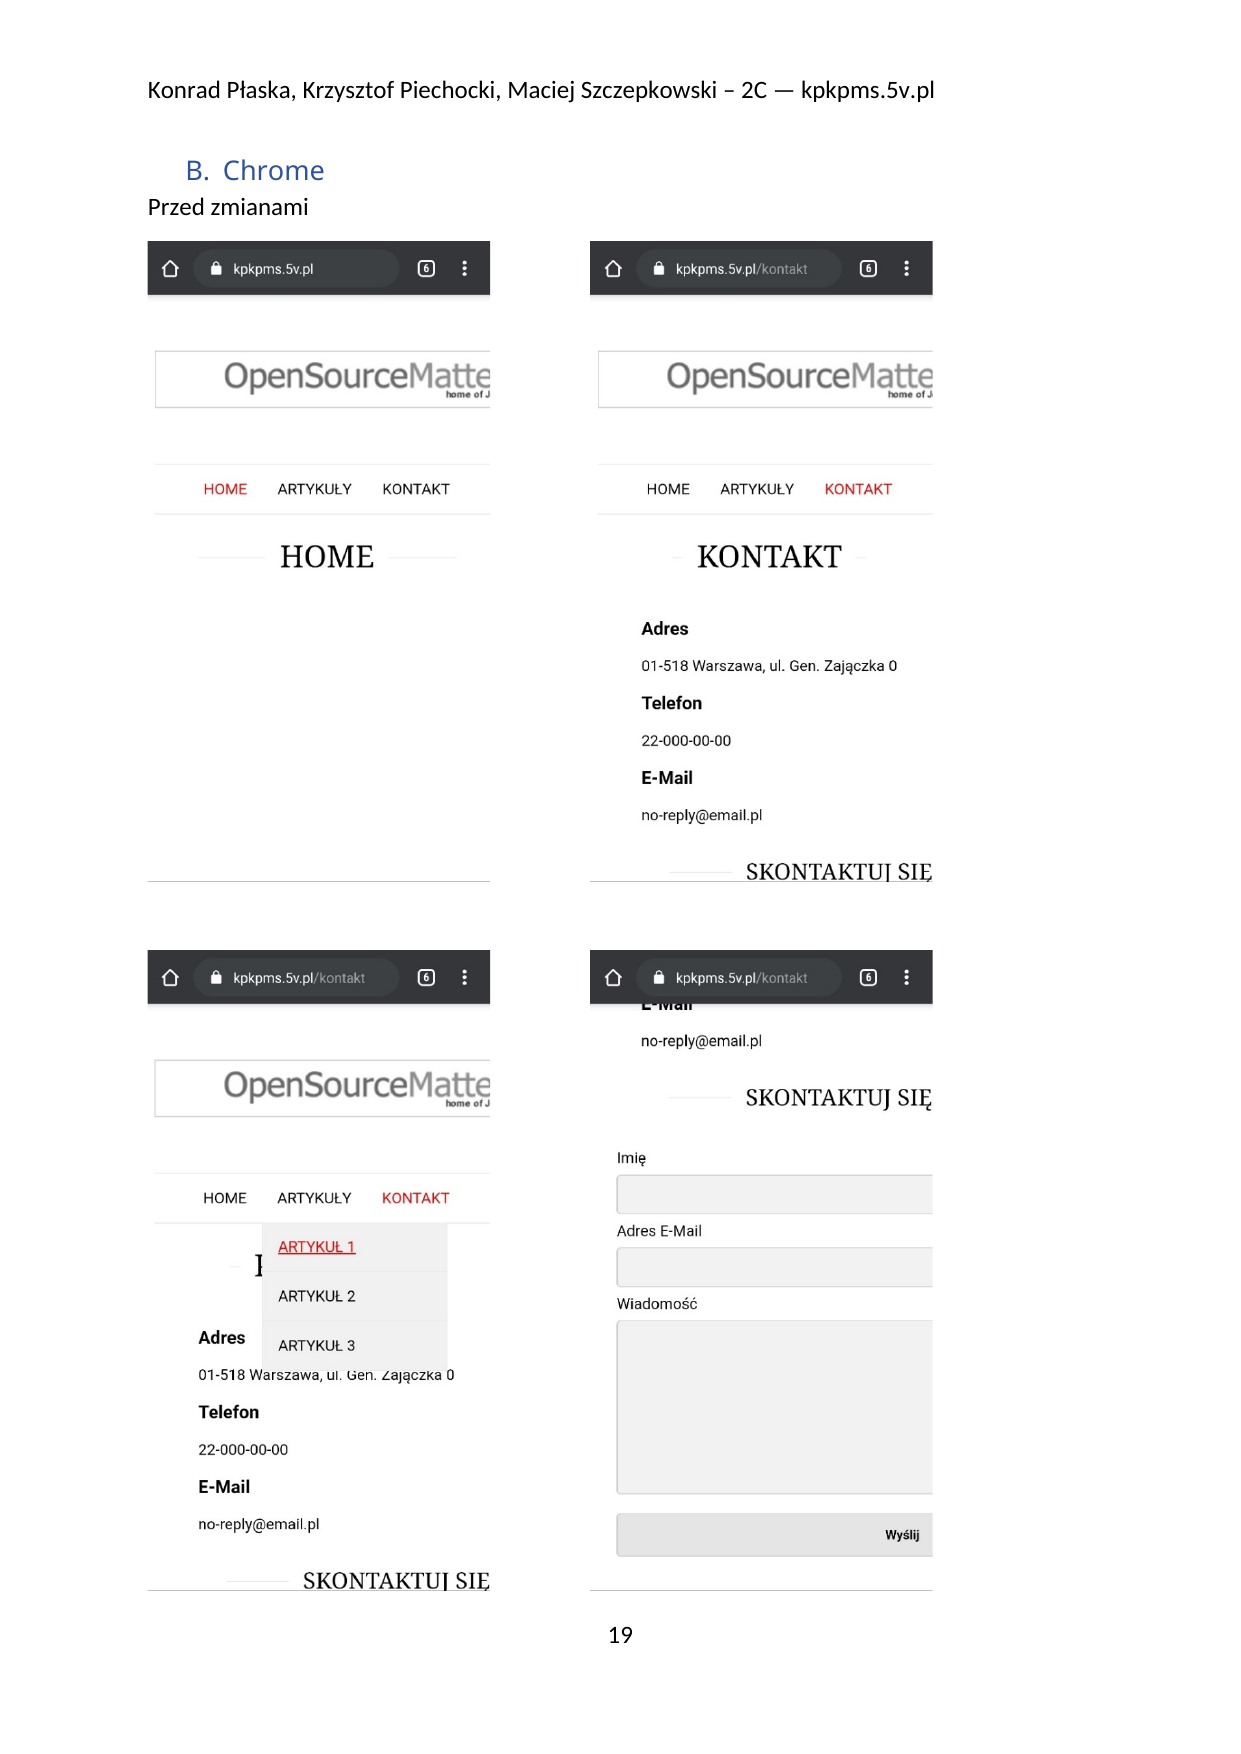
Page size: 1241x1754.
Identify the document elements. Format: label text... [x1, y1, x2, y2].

picture [590, 950, 933, 1591]
text Przed zmianami [148, 192, 1093, 222]
picture [147, 950, 491, 1591]
picture [147, 241, 491, 882]
picture [590, 241, 933, 882]
subtitle Chrome [185, 152, 1093, 189]
